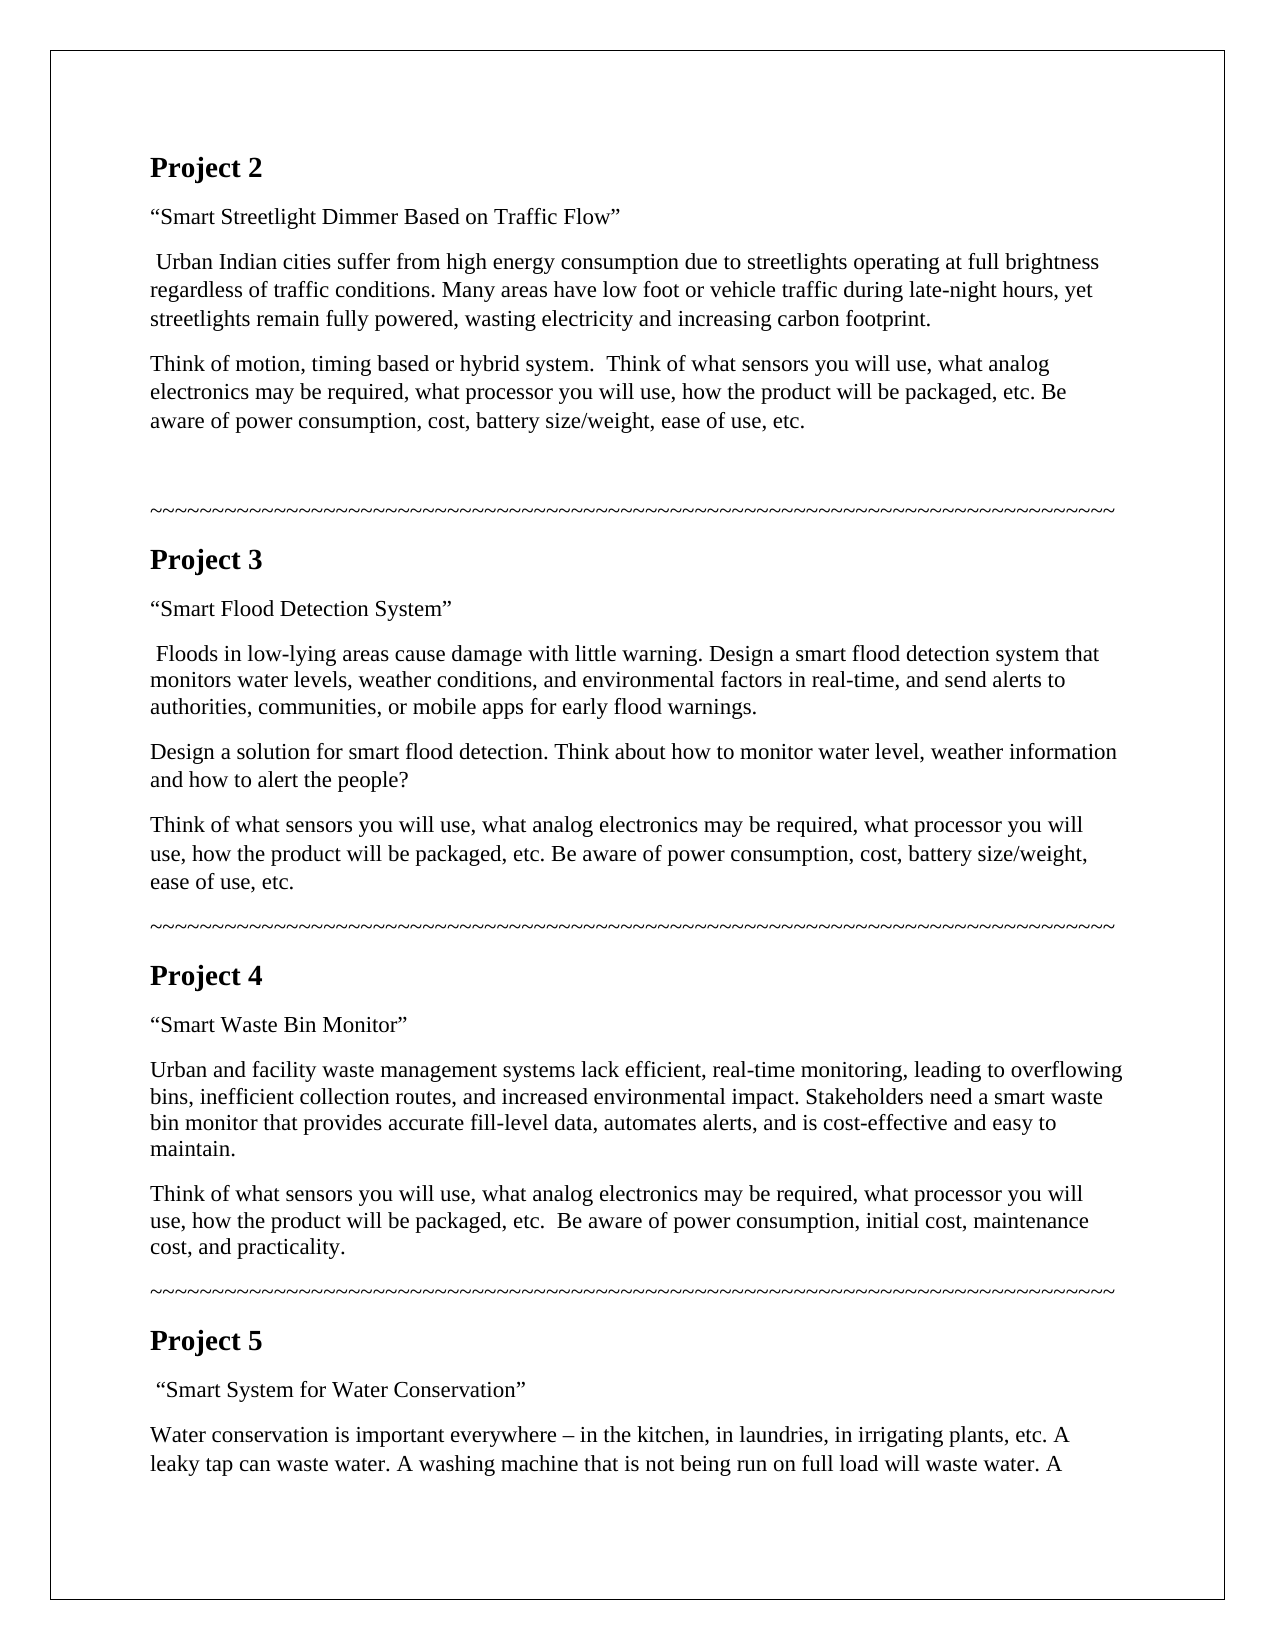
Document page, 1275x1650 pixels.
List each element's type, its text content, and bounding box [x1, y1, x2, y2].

text Floods in low-lying areas cause damage with little warning. Design a smart flood detection system that monitors water levels, weather conditions, and environmental factors in real-time, and send alerts to authorities, communities, or mobile apps for early flood warnings. [150, 640, 1125, 719]
text Think of what sensors you will use, what analog electronics may be required, what processor you will use, how the product will be packaged, etc. Be aware of power consumption, initial cost, maintenance cost, and practicality. [150, 1181, 1125, 1259]
text “Smart Waste Bin Monitor” [150, 1011, 1125, 1038]
text Project 4 [150, 958, 1125, 992]
text “Smart Flood Detection System” [150, 595, 1125, 621]
text ~~~~~~~~~~~~~~~~~~~~~~~~~~~~~~~~~~~~~~~~~~~~~~~~~~~~~~~~~~~~~~~~~~~~~~~~~~~~~~ [150, 1278, 1125, 1305]
text Design a solution for smart flood detection. Think about how to monitor water level, weather information and how to alert the people? [150, 738, 1125, 793]
text Project 2 [150, 150, 1125, 183]
text Think of what sensors you will use, what analog electronics may be required, what processor you will use, how the product will be packaged, etc. Be aware of power consumption, cost, battery size/weight, ease of use, etc. [150, 811, 1125, 894]
text ~~~~~~~~~~~~~~~~~~~~~~~~~~~~~~~~~~~~~~~~~~~~~~~~~~~~~~~~~~~~~~~~~~~~~~~~~~~~~~ [150, 913, 1125, 940]
text “Smart Streetlight Dimmer Based on Traffic Flow” [150, 203, 1125, 229]
text “Smart System for Water Conservation” [150, 1376, 1125, 1403]
text Think of motion, timing based or hybrid system. Think of what sensors you will use, what analog electronics may be required, what processor you will use, how the product will be packaged, etc. Be aware of power consumption, cost, battery size/weight, ease of use, etc. [150, 350, 1125, 433]
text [150, 1421, 1125, 1476]
text ~~~~~~~~~~~~~~~~~~~~~~~~~~~~~~~~~~~~~~~~~~~~~~~~~~~~~~~~~~~~~~~~~~~~~~~~~~~~~~ [150, 497, 1125, 523]
text Project 3 [150, 542, 1125, 576]
text Project 5 [150, 1323, 1125, 1357]
text Urban and facility waste management systems lack efficient, real-time monitoring, leading to overflowing bins, inefficient collection routes, and increased environmental impact. Stakeholders need a smart waste bin monitor that provides accurate fill-level data, automates alerts, and is cost-effective and easy to maintain. [150, 1056, 1125, 1162]
text Urban Indian cities suffer from high energy consumption due to streetlights operating at full brightness regardless of traffic conditions. Many areas have low foot or vehicle traffic during late-night hours, yet streetlights remain fully powered, wasting electricity and increasing carbon footprint. [150, 248, 1125, 331]
